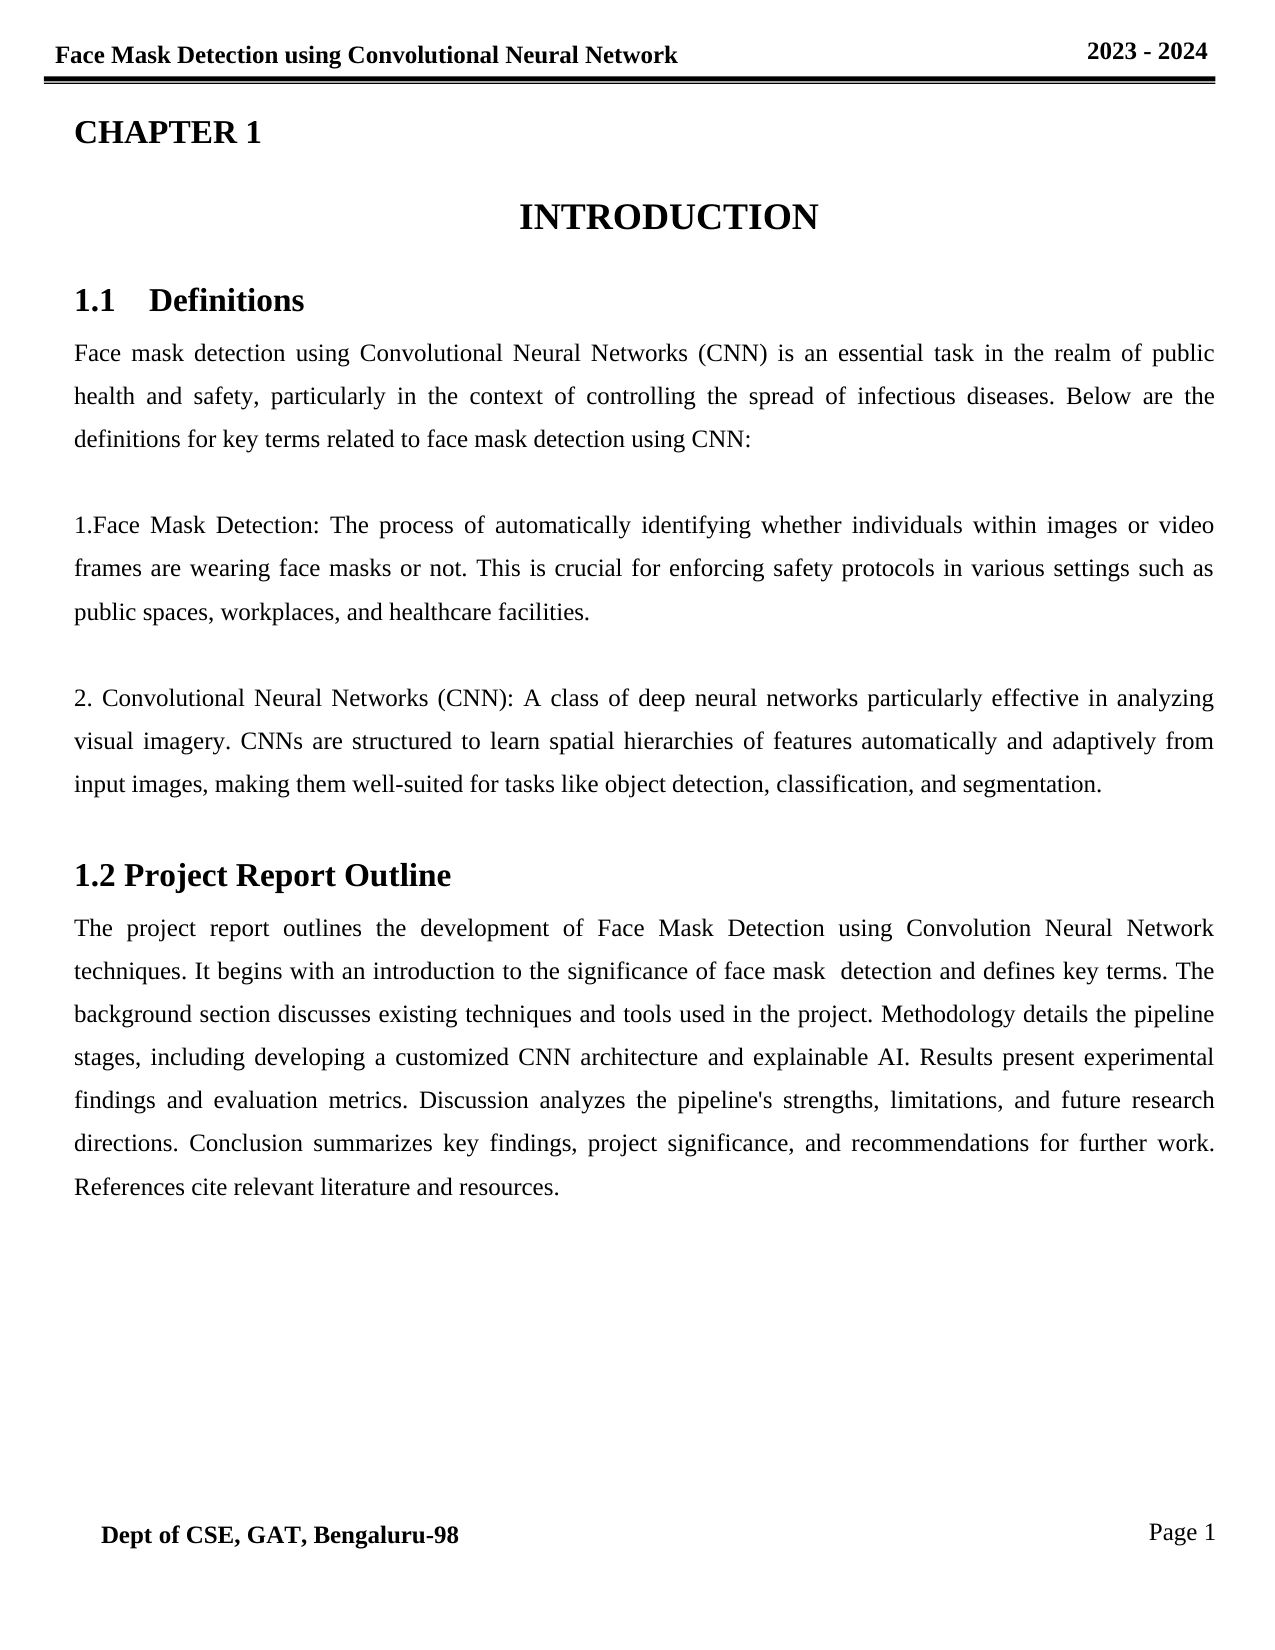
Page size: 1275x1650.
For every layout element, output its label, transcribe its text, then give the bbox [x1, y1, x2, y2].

text 1.Face Mask Detection: The process of automatically identifying whether individuals within images or video frames are wearing face masks or not. This is crucial for enforcing safety protocols in various settings such as public spaces, workplaces, and healthcare facilities. [74, 510, 1216, 625]
text 1.2 Project Report Outline [74, 855, 1216, 894]
text 2. Convolutional Neural Networks (CNN): A class of deep neural networks particularly effective in analyzing visual imagery. CNNs are structured to learn spatial hierarchies of features automatically and adaptively from input images, making them well-suited for tasks like object detection, classification, and segmentation. [74, 683, 1216, 798]
text CHAPTER 1 [74, 113, 1216, 151]
list Definitions [74, 280, 1216, 319]
text The project report outlines the development of Face Mask Detection using Convolution Neural Network techniques. It begins with an introduction to the significance of face mask detection and defines key terms. The background section discusses existing techniques and tools used in the project. Methodology details the pipeline stages, including developing a customized CNN architecture and explainable AI. Results present experimental findings and evaluation metrics. Discussion analyzes the pipeline's strengths, limitations, and future research directions. Conclusion summarizes key findings, project significance, and recommendations for further work. References cite relevant literature and resources. [74, 913, 1216, 1200]
text Face mask detection using Convolutional Neural Networks (CNN) is an essential task in the realm of public health and safety, particularly in the context of controlling the spread of infectious diseases. Below are the definitions for key terms related to face mask detection using CNN: [74, 338, 1216, 453]
subtitle INTRODUCTION [122, 194, 1216, 237]
